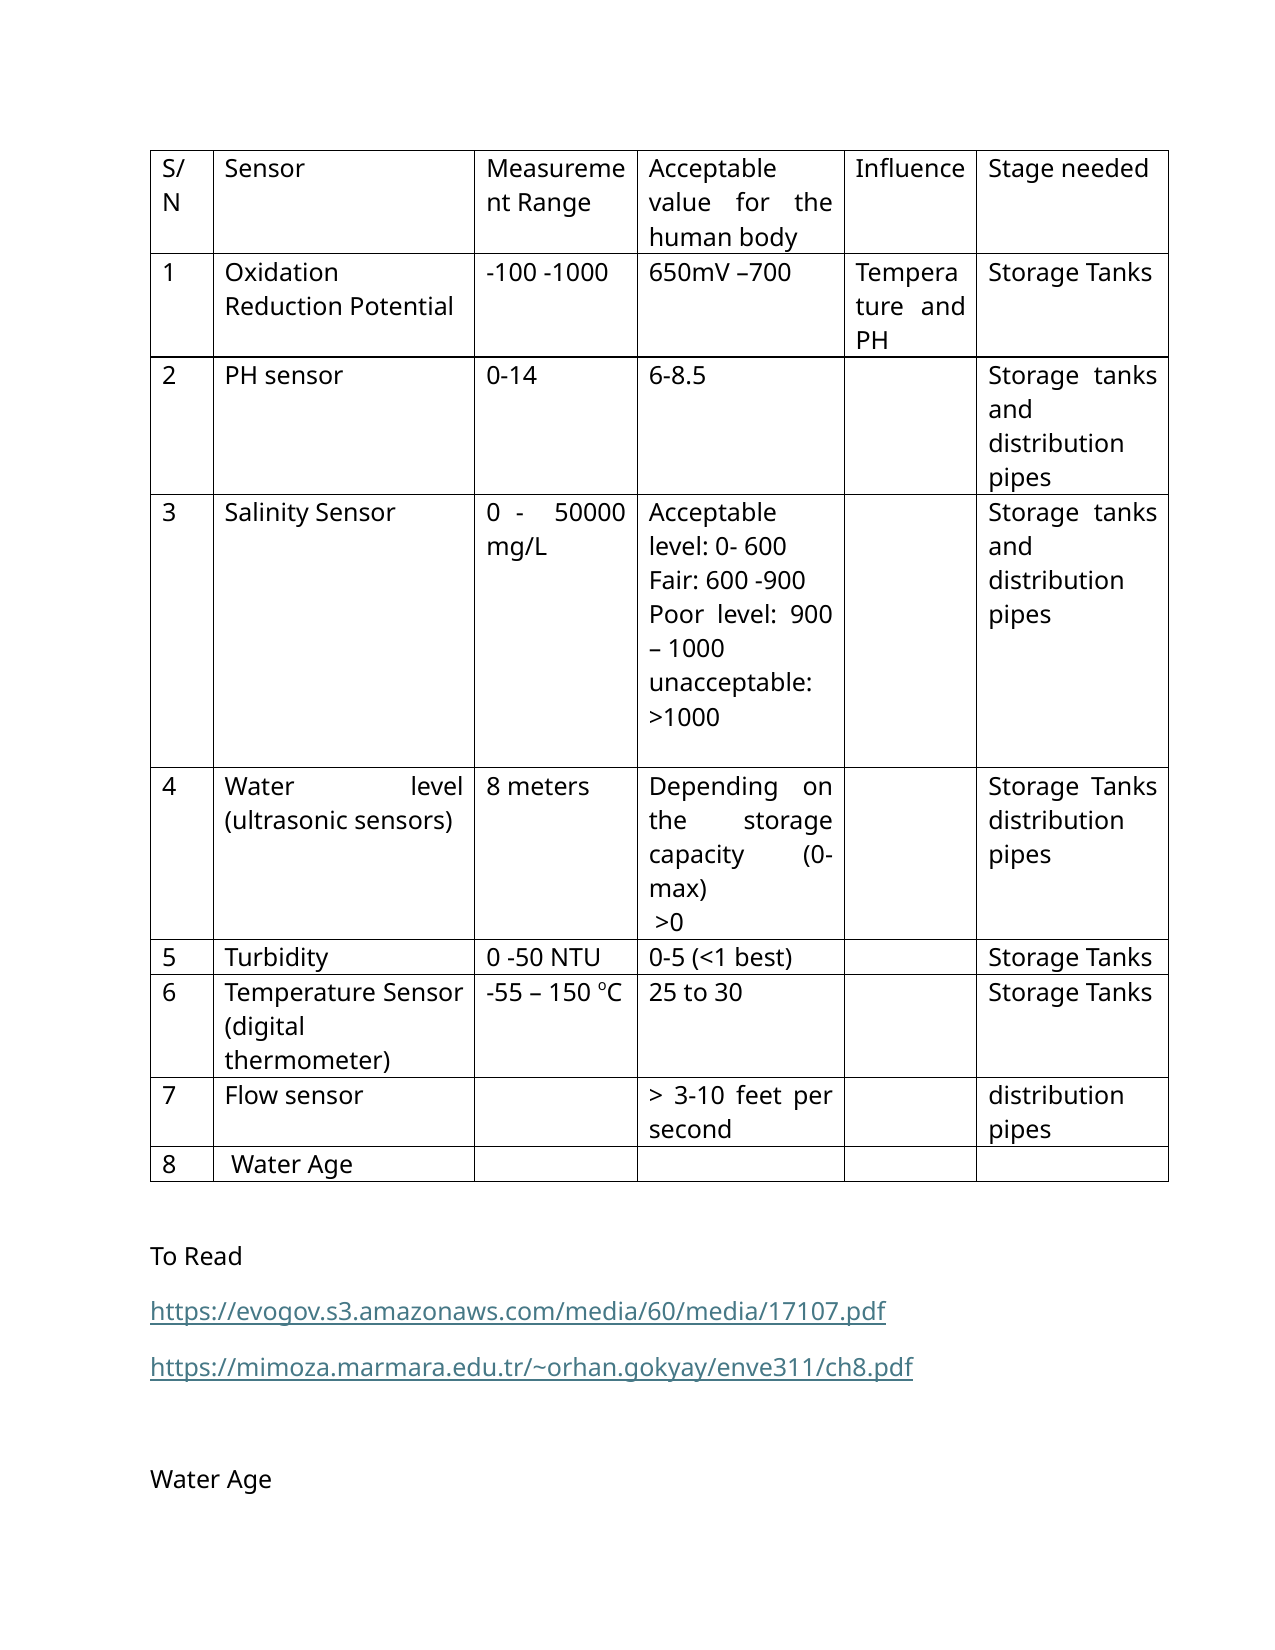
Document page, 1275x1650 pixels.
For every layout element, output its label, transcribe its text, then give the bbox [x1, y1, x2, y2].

table_cell Oxidation Reduction Potential [214, 254, 474, 356]
table_cell Storage tanks and distribution pipes [977, 495, 1168, 767]
table_cell 0-5 (<1 best) [638, 940, 844, 974]
table_cell [638, 1147, 844, 1181]
table_cell Depending on the storage capacity (0-max) >0 [638, 768, 844, 939]
table_cell 650mV –700 [638, 254, 844, 356]
table_cell 3 [151, 495, 213, 767]
table_cell Storage Tanks [977, 940, 1168, 974]
table_cell Water level (ultrasonic sensors) [214, 768, 474, 939]
table_header Influence [845, 151, 976, 253]
table_header Acceptable value for the human body [638, 151, 844, 253]
table_cell 8 [151, 1147, 213, 1181]
table_cell Temperature and PH [845, 254, 976, 356]
table_cell Water Age [214, 1147, 474, 1181]
table_cell [845, 1147, 976, 1181]
table_cell 0-14 [475, 358, 637, 494]
table_header Stage needed [977, 151, 1168, 253]
table_cell Turbidity [214, 940, 474, 974]
text https://mimoza.marmara.edu.tr/~orhan.gokyay/enve311/ch8.pdf [150, 1350, 1125, 1384]
table_cell [845, 495, 976, 767]
table_cell [475, 1147, 637, 1181]
table_cell Temperature Sensor (digital thermometer) [214, 975, 474, 1077]
table_cell Salinity Sensor [214, 495, 474, 767]
table_cell [845, 768, 976, 939]
table_cell > 3-10 feet per second [638, 1078, 844, 1146]
table_cell 0 - 50000 mg/L [475, 495, 637, 767]
table_cell [475, 1078, 637, 1146]
table_cell 6 [151, 975, 213, 1077]
table_cell Storage Tanks [977, 254, 1168, 356]
table_cell 0 -50 NTU [475, 940, 637, 974]
table_cell 7 [151, 1078, 213, 1146]
table_cell [845, 358, 976, 494]
table_cell Storage Tanks [977, 975, 1168, 1077]
table_cell [845, 975, 976, 1077]
table_cell Storage tanks and distribution pipes [977, 358, 1168, 494]
table_cell 6-8.5 [638, 358, 844, 494]
text https://evogov.s3.amazonaws.com/media/60/media/17107.pdf [150, 1294, 1125, 1328]
table_header Sensor [214, 151, 474, 253]
table_cell [845, 1078, 976, 1146]
table_header S/N [151, 151, 213, 253]
table_cell 4 [151, 768, 213, 939]
table_cell Flow sensor [214, 1078, 474, 1146]
table_cell PH sensor [214, 358, 474, 494]
table_cell -55 – 150 oC [475, 975, 637, 1077]
table_cell -100 -1000 [475, 254, 637, 356]
table_cell 2 [151, 358, 213, 494]
table_cell [977, 1147, 1168, 1181]
table_cell Storage Tanks distribution pipes [977, 768, 1168, 939]
table_cell [845, 940, 976, 974]
table_header Measurement Range [475, 151, 637, 253]
text Water Age [150, 1461, 1125, 1496]
table_cell distribution pipes [977, 1078, 1168, 1146]
table_cell 8 meters [475, 768, 637, 939]
table_cell Acceptable level: 0- 600 Fair: 600 -900 Poor level: 900 – 1000 unacceptable: >1000 [638, 495, 844, 767]
table_cell 1 [151, 254, 213, 356]
table_cell 25 to 30 [638, 975, 844, 1077]
text To Read [150, 1238, 1125, 1272]
table_cell 5 [151, 940, 213, 974]
